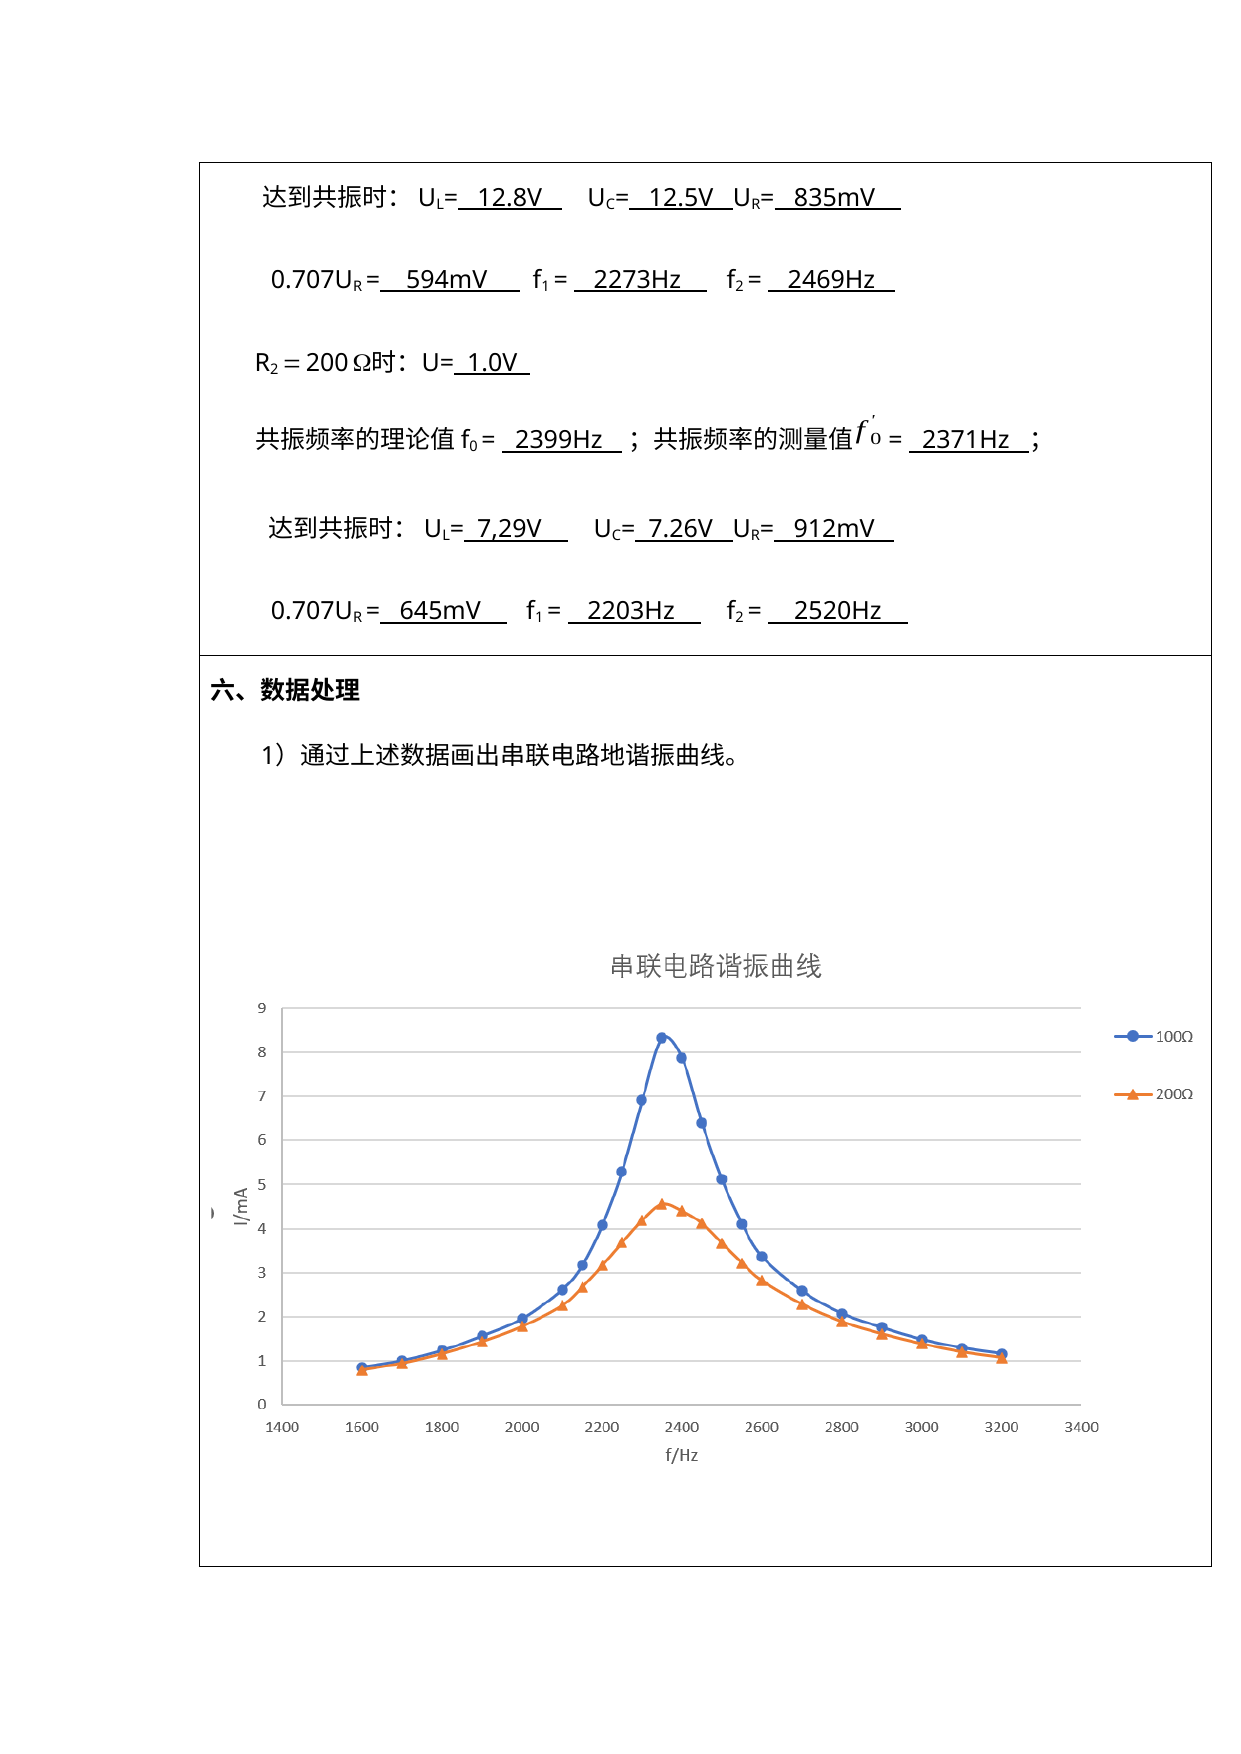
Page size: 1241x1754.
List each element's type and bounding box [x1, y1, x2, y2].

table_cell [200, 163, 1211, 655]
picture [211, 943, 1202, 1472]
table_cell [200, 656, 1211, 1566]
